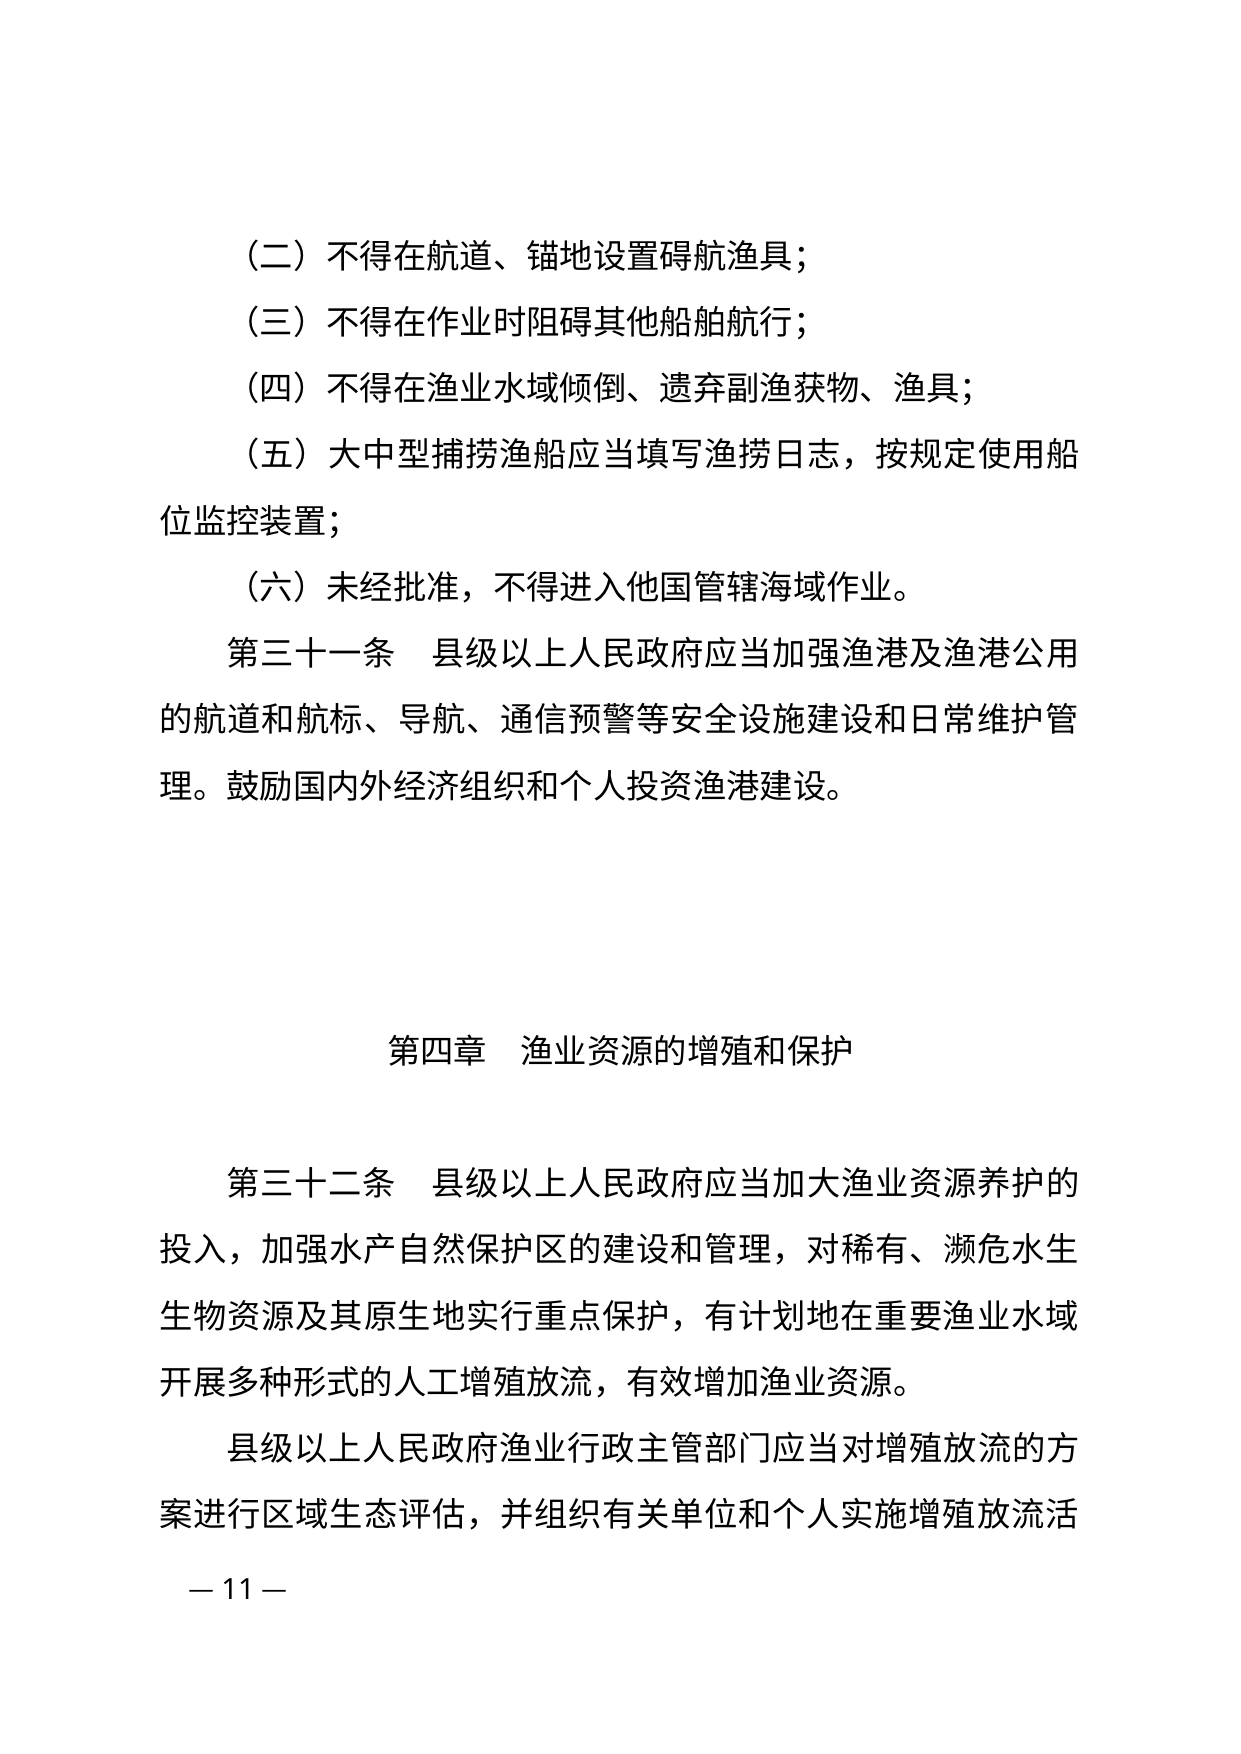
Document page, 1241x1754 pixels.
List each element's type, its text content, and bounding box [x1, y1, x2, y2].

text 第四章 渔业资源的增殖和保护 [159, 1015, 1081, 1082]
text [159, 1413, 1081, 1545]
text （三）不得在作业时阻碍其他船舶航行； [159, 287, 1081, 353]
text 第三十二条 县级以上人民政府应当加大渔业资源养护的投入，加强水产自然保护区的建设和管理，对稀有、濒危水生生物资源及其原生地实行重点保护，有计划地在重要渔业水域开展多种形式的人工增殖放流，有效增加渔业资源。 [159, 1148, 1081, 1413]
text （四）不得在渔业水域倾倒、遗弃副渔获物、渔具； [159, 353, 1081, 419]
text （五）大中型捕捞渔船应当填写渔捞日志，按规定使用船位监控装置； [159, 419, 1081, 552]
text 第三十一条 县级以上人民政府应当加强渔港及渔港公用的航道和航标、导航、通信预警等安全设施建设和日常维护管理。鼓励国内外经济组织和个人投资渔港建设。 [159, 618, 1081, 817]
text （二）不得在航道、锚地设置碍航渔具； [159, 220, 1081, 287]
text （六）未经批准，不得进入他国管辖海域作业。 [159, 552, 1081, 618]
